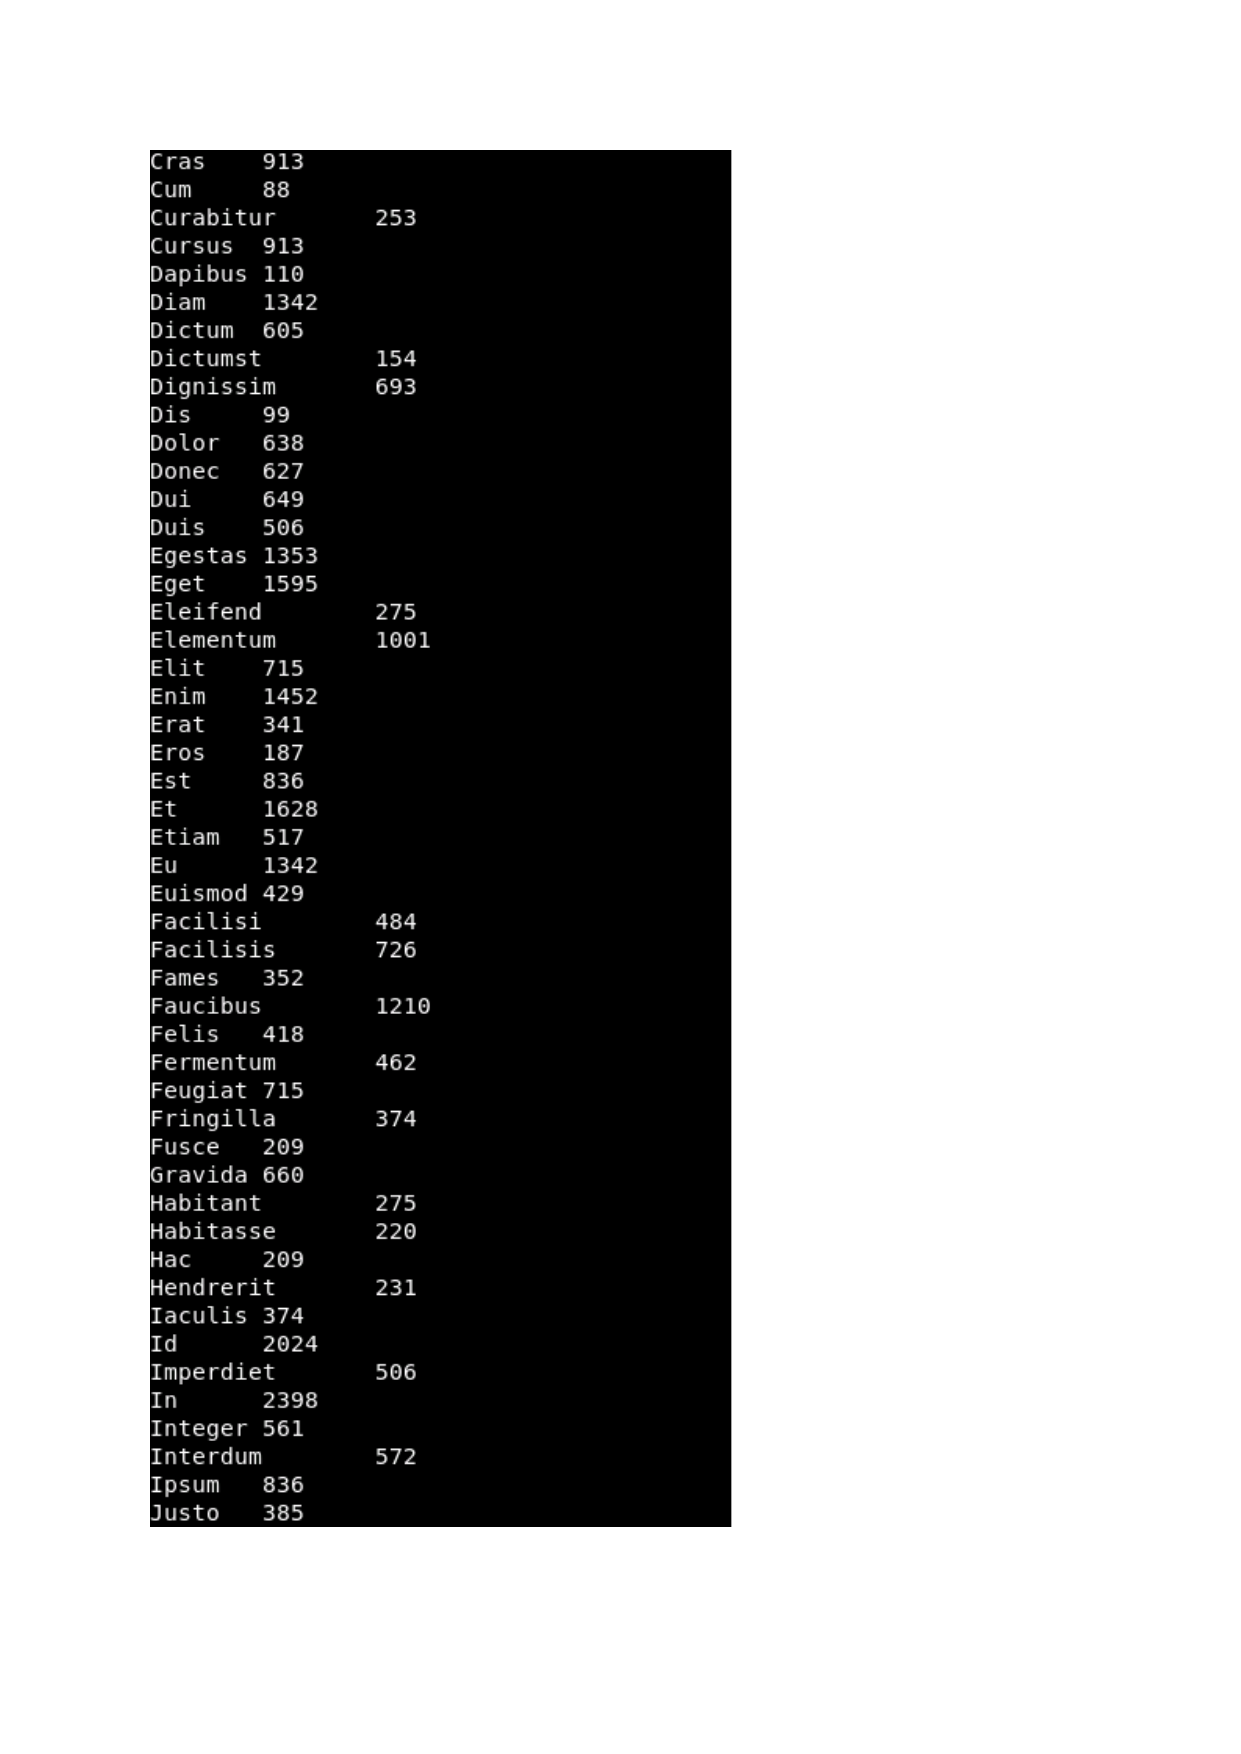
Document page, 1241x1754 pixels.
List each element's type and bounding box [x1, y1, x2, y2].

picture [150, 150, 732, 1527]
